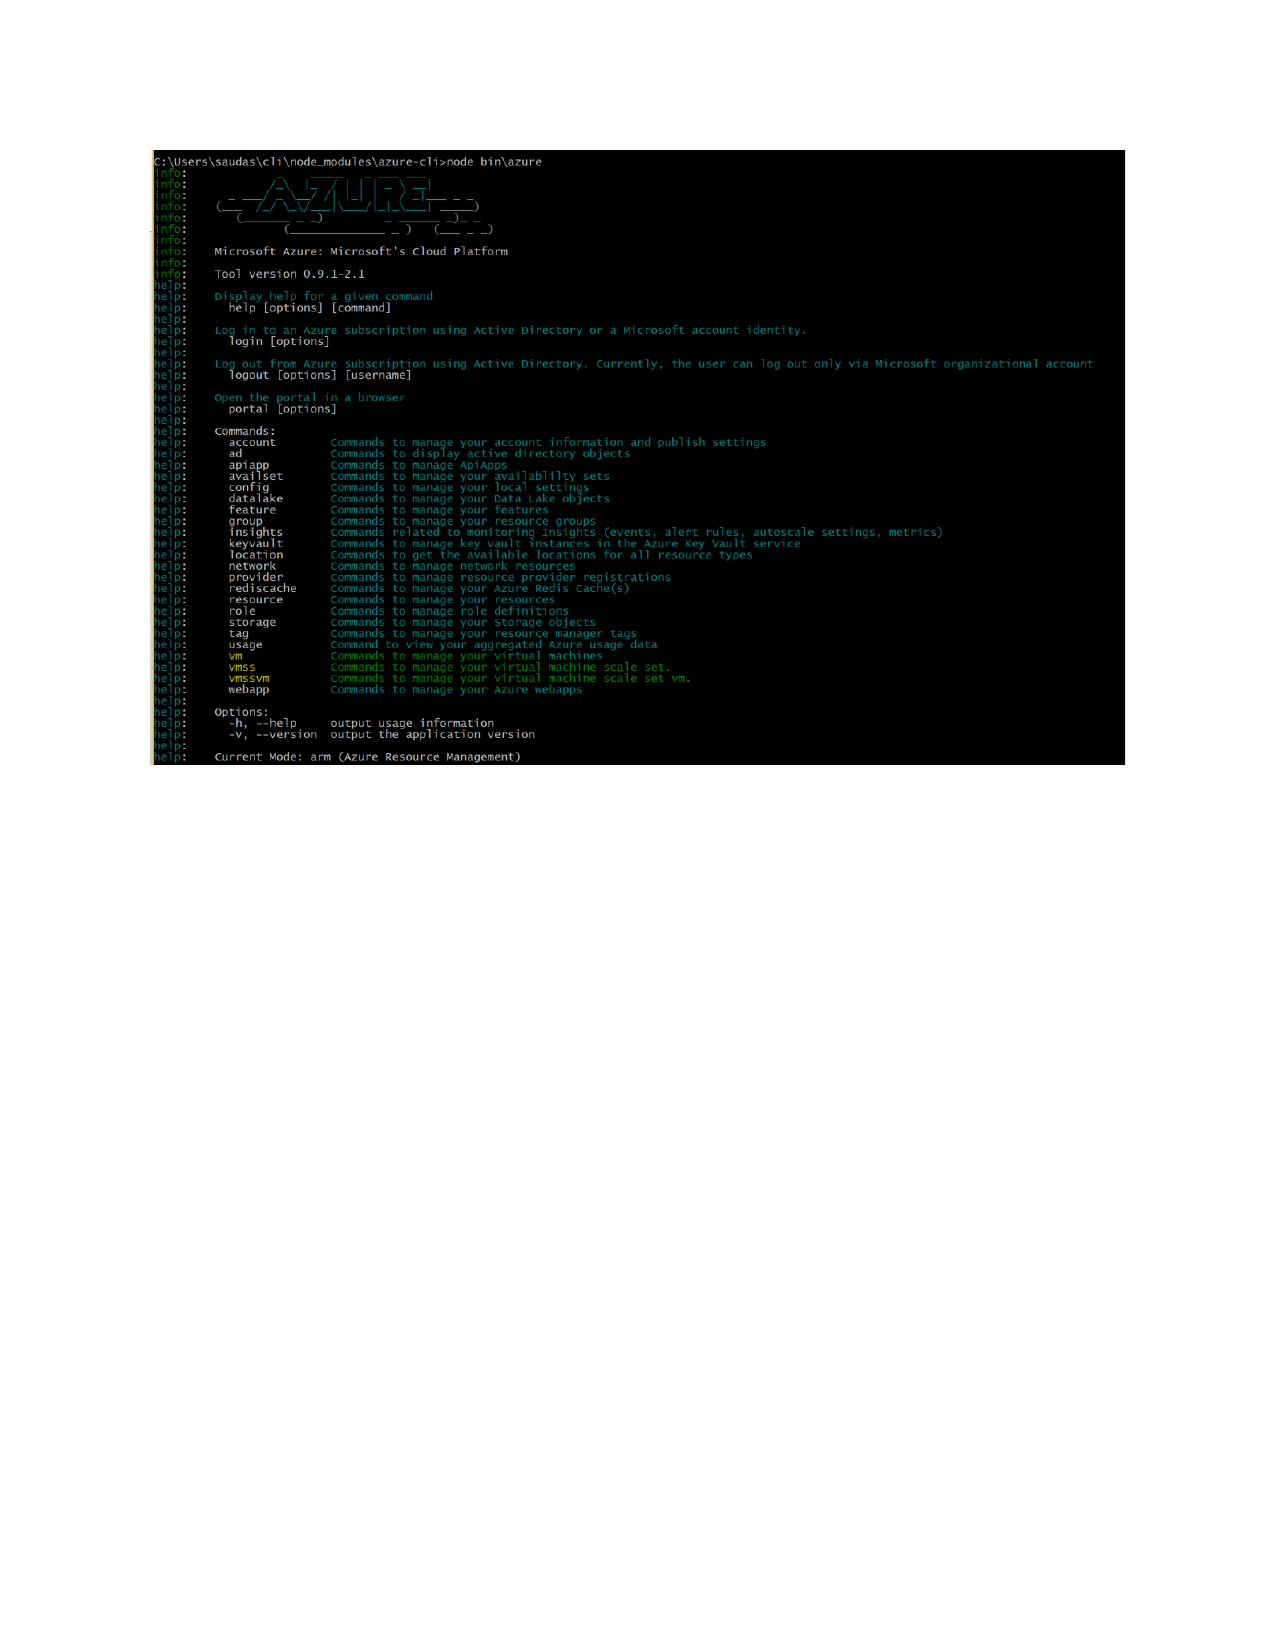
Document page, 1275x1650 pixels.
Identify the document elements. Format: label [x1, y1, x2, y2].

picture [150, 150, 1125, 765]
